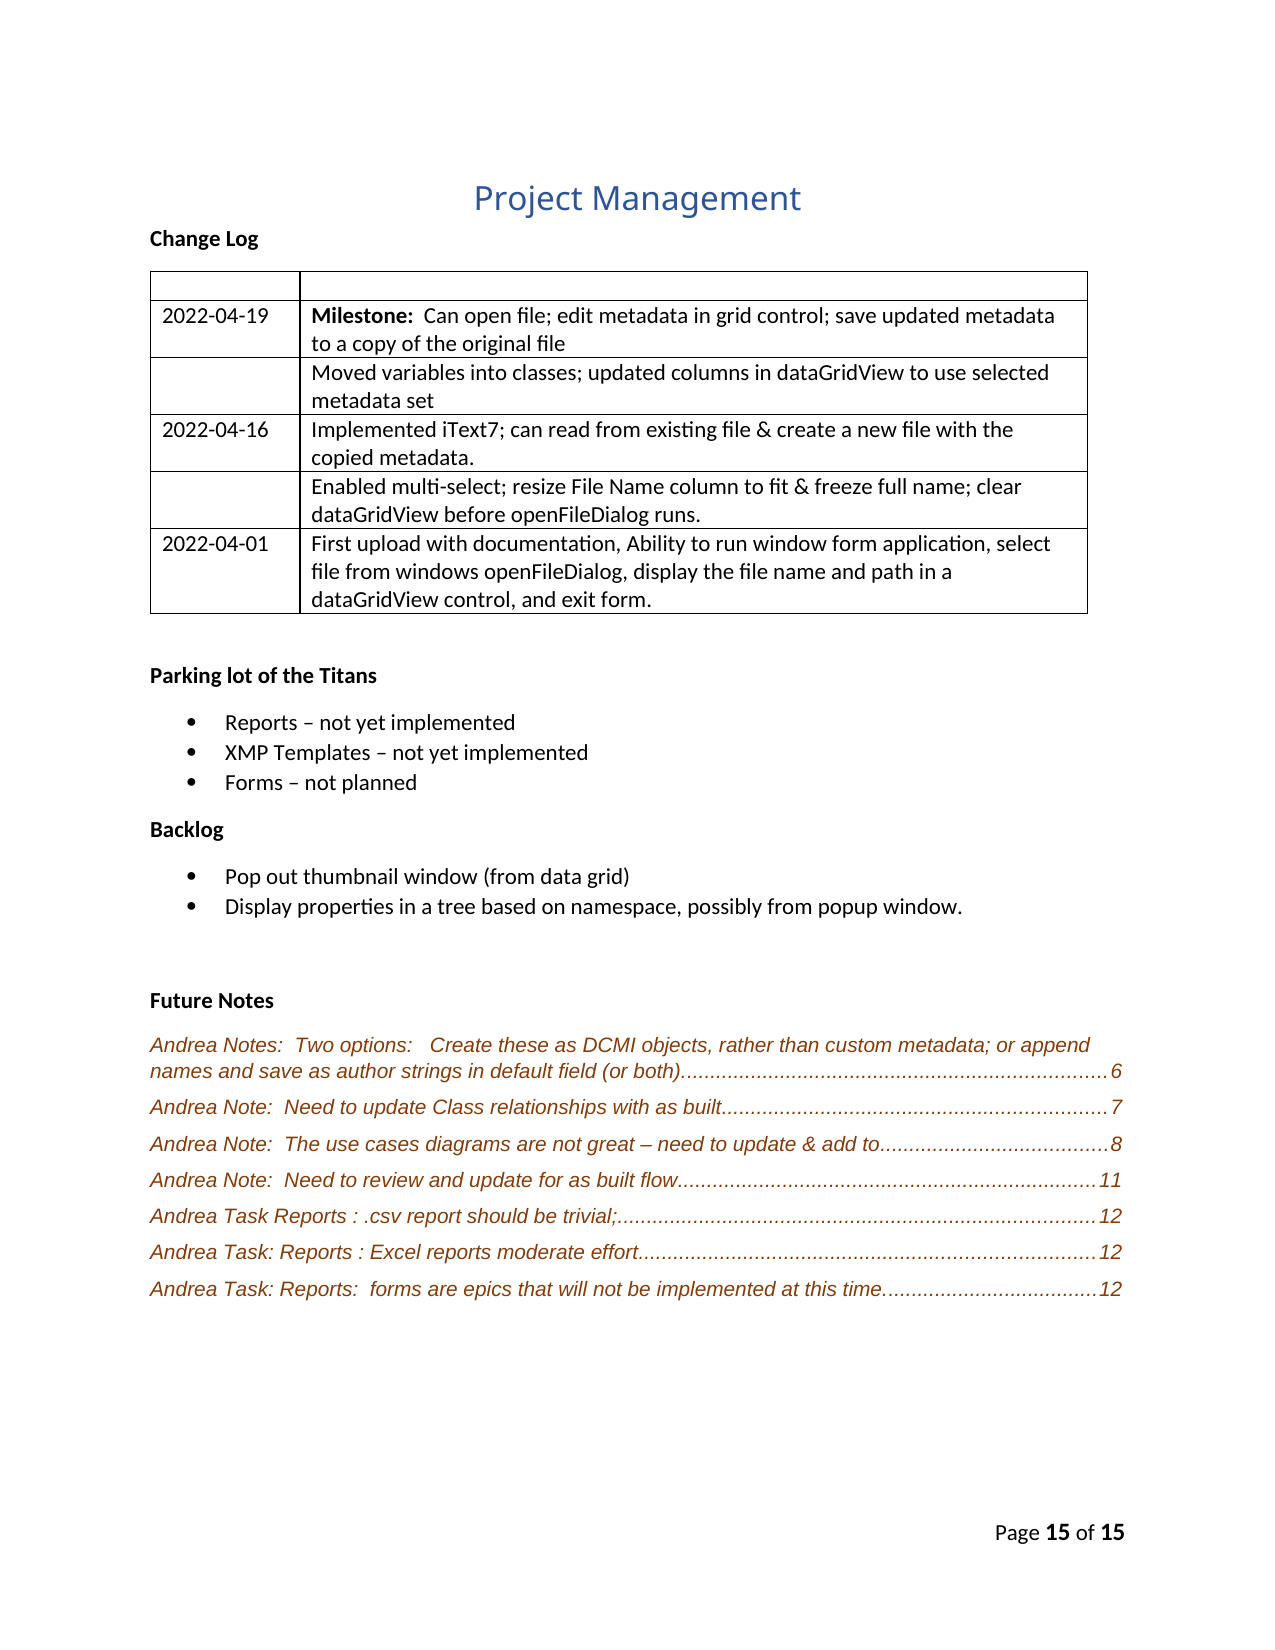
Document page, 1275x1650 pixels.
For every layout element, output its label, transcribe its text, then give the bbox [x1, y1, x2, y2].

list Forms – not planned [187, 768, 1125, 797]
text Andrea Note: Need to review and update for as built flow 11 [150, 1168, 1125, 1192]
table_header [151, 272, 299, 300]
text Andrea Note: Need to update Class relationships with as built 7 [150, 1095, 1125, 1119]
list Reports – not yet implemented [187, 708, 1125, 736]
list Display properties in a tree based on namespace, possibly from popup window. [187, 892, 1125, 921]
subtitle Project Management [150, 175, 1125, 220]
text Andrea Task: Reports : Excel reports moderate effort 12 [150, 1240, 1125, 1264]
table_cell 2022-04-19 [151, 301, 299, 357]
table_cell 2022-04-01 [151, 529, 299, 613]
text Andrea Notes: Two options: Create these as DCMI objects, rather than custom metadata; or append names and save as author strings in default field (or both). 6 [150, 1033, 1125, 1083]
table_cell 2022-04-16 [151, 415, 299, 471]
table_cell Milestone: Can open file; edit metadata in grid control; save updated metadata to a copy of the original file [301, 301, 1087, 357]
text Backlog [150, 815, 1125, 843]
table_cell [151, 472, 299, 528]
text Andrea Task: Reports: forms are epics that will not be implemented at this time. 12 [150, 1276, 1125, 1300]
table_cell Implemented iText7; can read from existing file & create a new file with the copied metadata. [301, 415, 1087, 471]
table_cell First upload with documentation, Ability to run window form application, select file from windows openFileDialog, display the file name and path in a dataGridView control, and exit form. [301, 529, 1087, 613]
list XMP Templates – not yet implemented [187, 738, 1125, 766]
list Pop out thumbnail window (from data grid) [187, 862, 1125, 890]
table_cell [151, 358, 299, 414]
text Andrea Task Reports : .csv report should be trivial; 12 [150, 1204, 1125, 1228]
table_cell Enabled multi-select; resize File Name column to fit & freeze full name; clear dataGridView before openFileDialog runs. [301, 472, 1087, 528]
table_cell Moved variables into classes; updated columns in dataGridView to use selected metadata set [301, 358, 1087, 414]
text Change Log [150, 224, 1125, 252]
table_header [301, 272, 1087, 300]
text Future Notes [150, 986, 1125, 1014]
text Andrea Note: The use cases diagrams are not great – need to update & add to 8 [150, 1131, 1125, 1155]
text Parking lot of the Titans [150, 661, 1125, 689]
